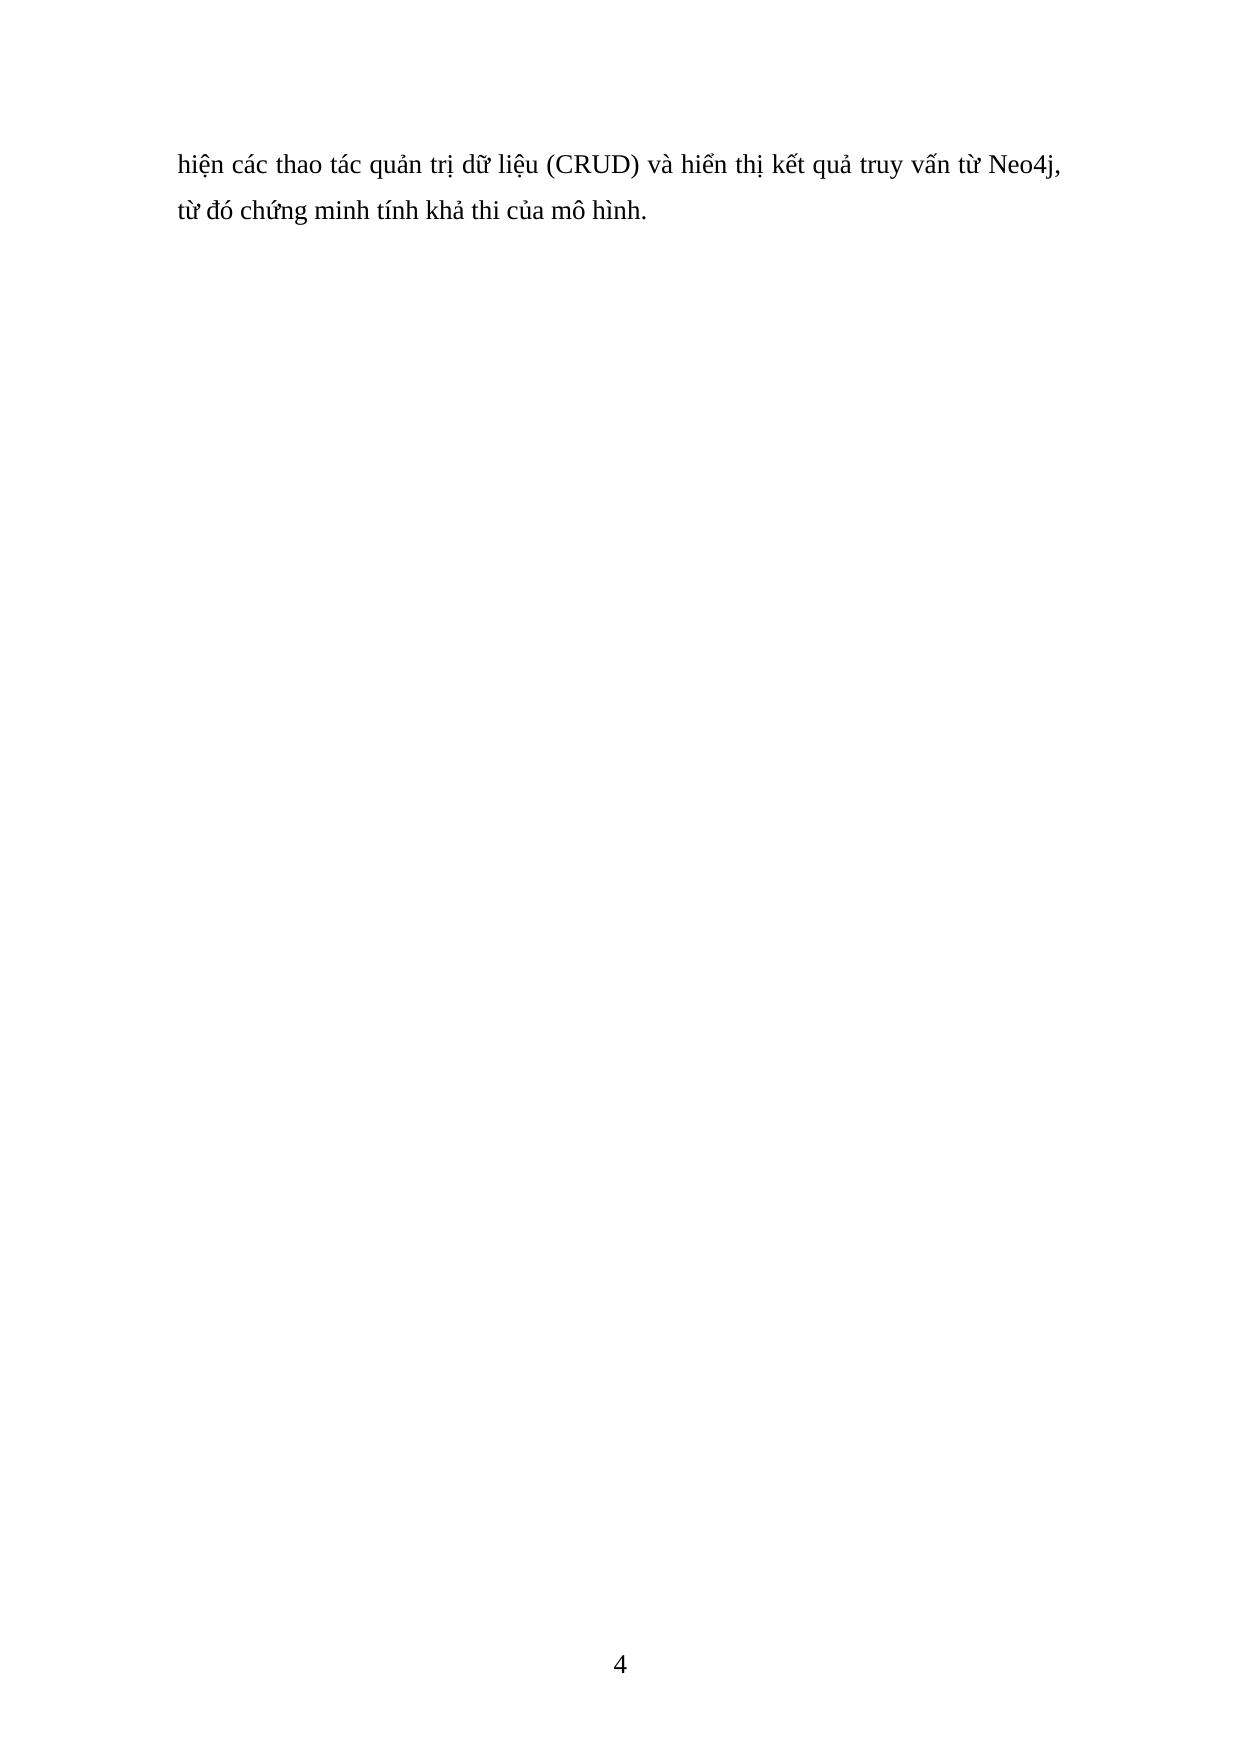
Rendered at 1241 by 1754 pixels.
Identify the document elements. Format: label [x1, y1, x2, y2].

text [177, 148, 1063, 226]
